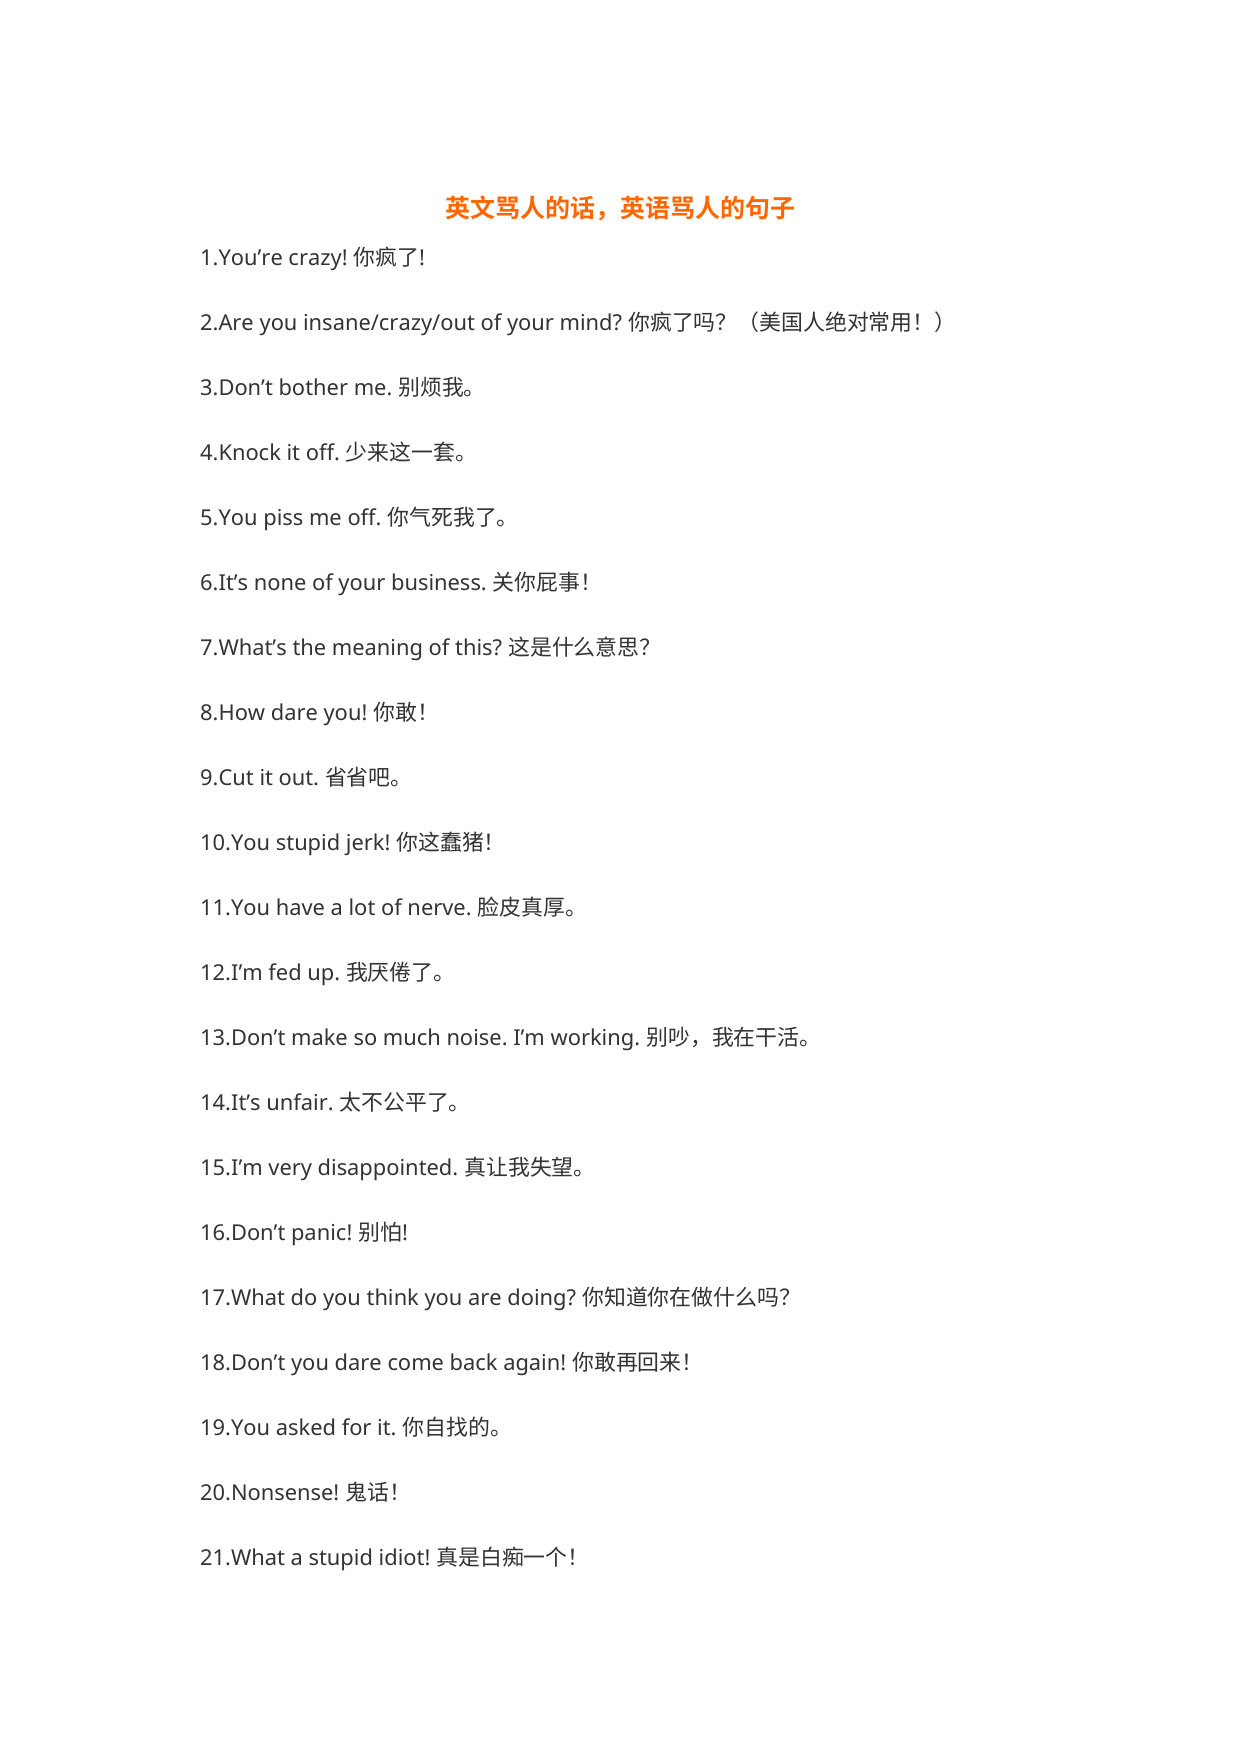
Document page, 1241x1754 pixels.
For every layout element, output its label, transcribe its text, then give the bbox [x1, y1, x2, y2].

subtitle 英文骂人的话，英语骂人的句子 [187, 174, 1053, 239]
text 4.Knock it off. 少来这一套。 [200, 434, 1040, 467]
text 21.What a stupid idiot! 真是白痴一个！ [200, 1539, 1040, 1572]
text 5.You piss me off. 你气死我了。 [200, 499, 1040, 532]
text 9.Cut it out. 省省吧。 [200, 759, 1040, 792]
text 12.I’m fed up. 我厌倦了。 [200, 954, 1040, 987]
text 1.You’re crazy! 你疯了! [200, 239, 1040, 272]
text 11.You have a lot of nerve. 脸皮真厚。 [200, 889, 1040, 922]
text 17.What do you think you are doing? 你知道你在做什么吗？ [200, 1279, 1040, 1312]
text 19.You asked for it. 你自找的。 [200, 1409, 1040, 1442]
text 14.It’s unfair. 太不公平了。 [200, 1084, 1040, 1117]
text 13.Don’t make so much noise. I’m working. 别吵，我在干活。 [200, 1019, 1040, 1052]
text 6.It’s none of your business. 关你屁事！ [200, 564, 1040, 597]
text 7.What’s the meaning of this? 这是什么意思？ [200, 629, 1040, 662]
text 2.Are you insane/crazy/out of your mind? 你疯了吗？（美国人绝对常用！） [200, 304, 1040, 337]
text 8.How dare you! 你敢！ [200, 694, 1040, 727]
text 18.Don’t you dare come back again! 你敢再回来！ [200, 1344, 1040, 1377]
text 10.You stupid jerk! 你这蠢猪！ [200, 824, 1040, 857]
text 16.Don’t panic! 别怕! [200, 1214, 1040, 1247]
text 20.Nonsense! 鬼话！ [200, 1474, 1040, 1507]
text 3.Don’t bother me. 别烦我。 [200, 369, 1040, 402]
text 15.I’m very disappointed. 真让我失望。 [200, 1149, 1040, 1182]
